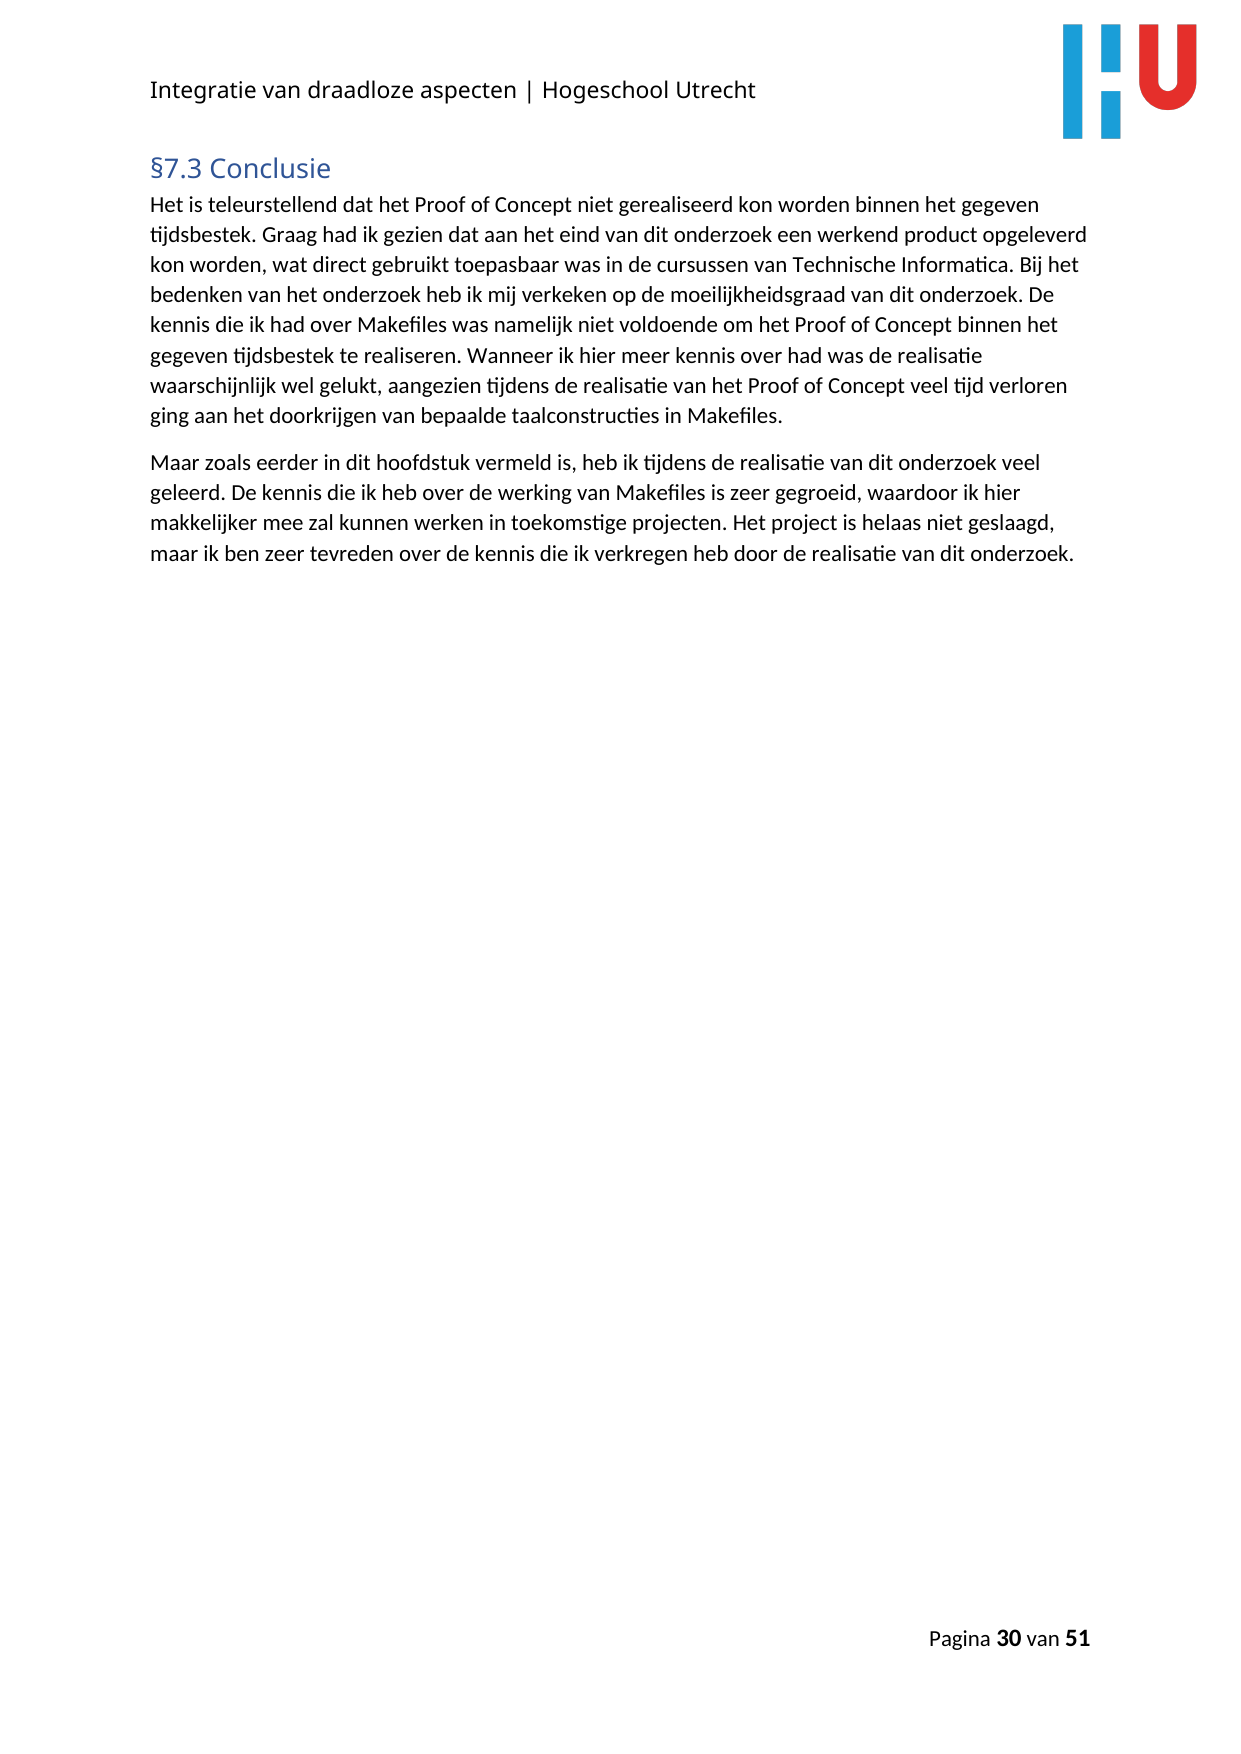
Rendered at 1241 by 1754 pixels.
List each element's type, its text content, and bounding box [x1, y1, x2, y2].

subtitle §7.3 Conclusie [150, 150, 1090, 187]
picture [1062, 23, 1205, 140]
text Maar zoals eerder in dit hoofdstuk vermeld is, heb ik tijdens de realisatie van dit onderzoek veel geleerd. De kennis die ik heb over de werking van Makefiles is zeer gegroeid, waardoor ik hier makkelijker mee zal kunnen werken in toekomstige projecten. Het project is helaas niet geslaagd, maar ik ben zeer tevreden over de kennis die ik verkregen heb door de realisatie van dit onderzoek. [150, 448, 1090, 567]
text Het is teleurstellend dat het Proof of Concept niet gerealiseerd kon worden binnen het gegeven tijdsbestek. Graag had ik gezien dat aan het eind van dit onderzoek een werkend product opgeleverd kon worden, wat direct gebruikt toepasbaar was in de cursussen van Technische Informatica. Bij het bedenken van het onderzoek heb ik mij verkeken op de moeilijkheidsgraad van dit onderzoek. De kennis die ik had over Makefiles was namelijk niet voldoende om het Proof of Concept binnen het gegeven tijdsbestek te realiseren. Wanneer ik hier meer kennis over had was de realisatie waarschijnlijk wel gelukt, aangezien tijdens de realisatie van het Proof of Concept veel tijd verloren ging aan het doorkrijgen van bepaalde taalconstructies in Makefiles. [150, 190, 1090, 429]
